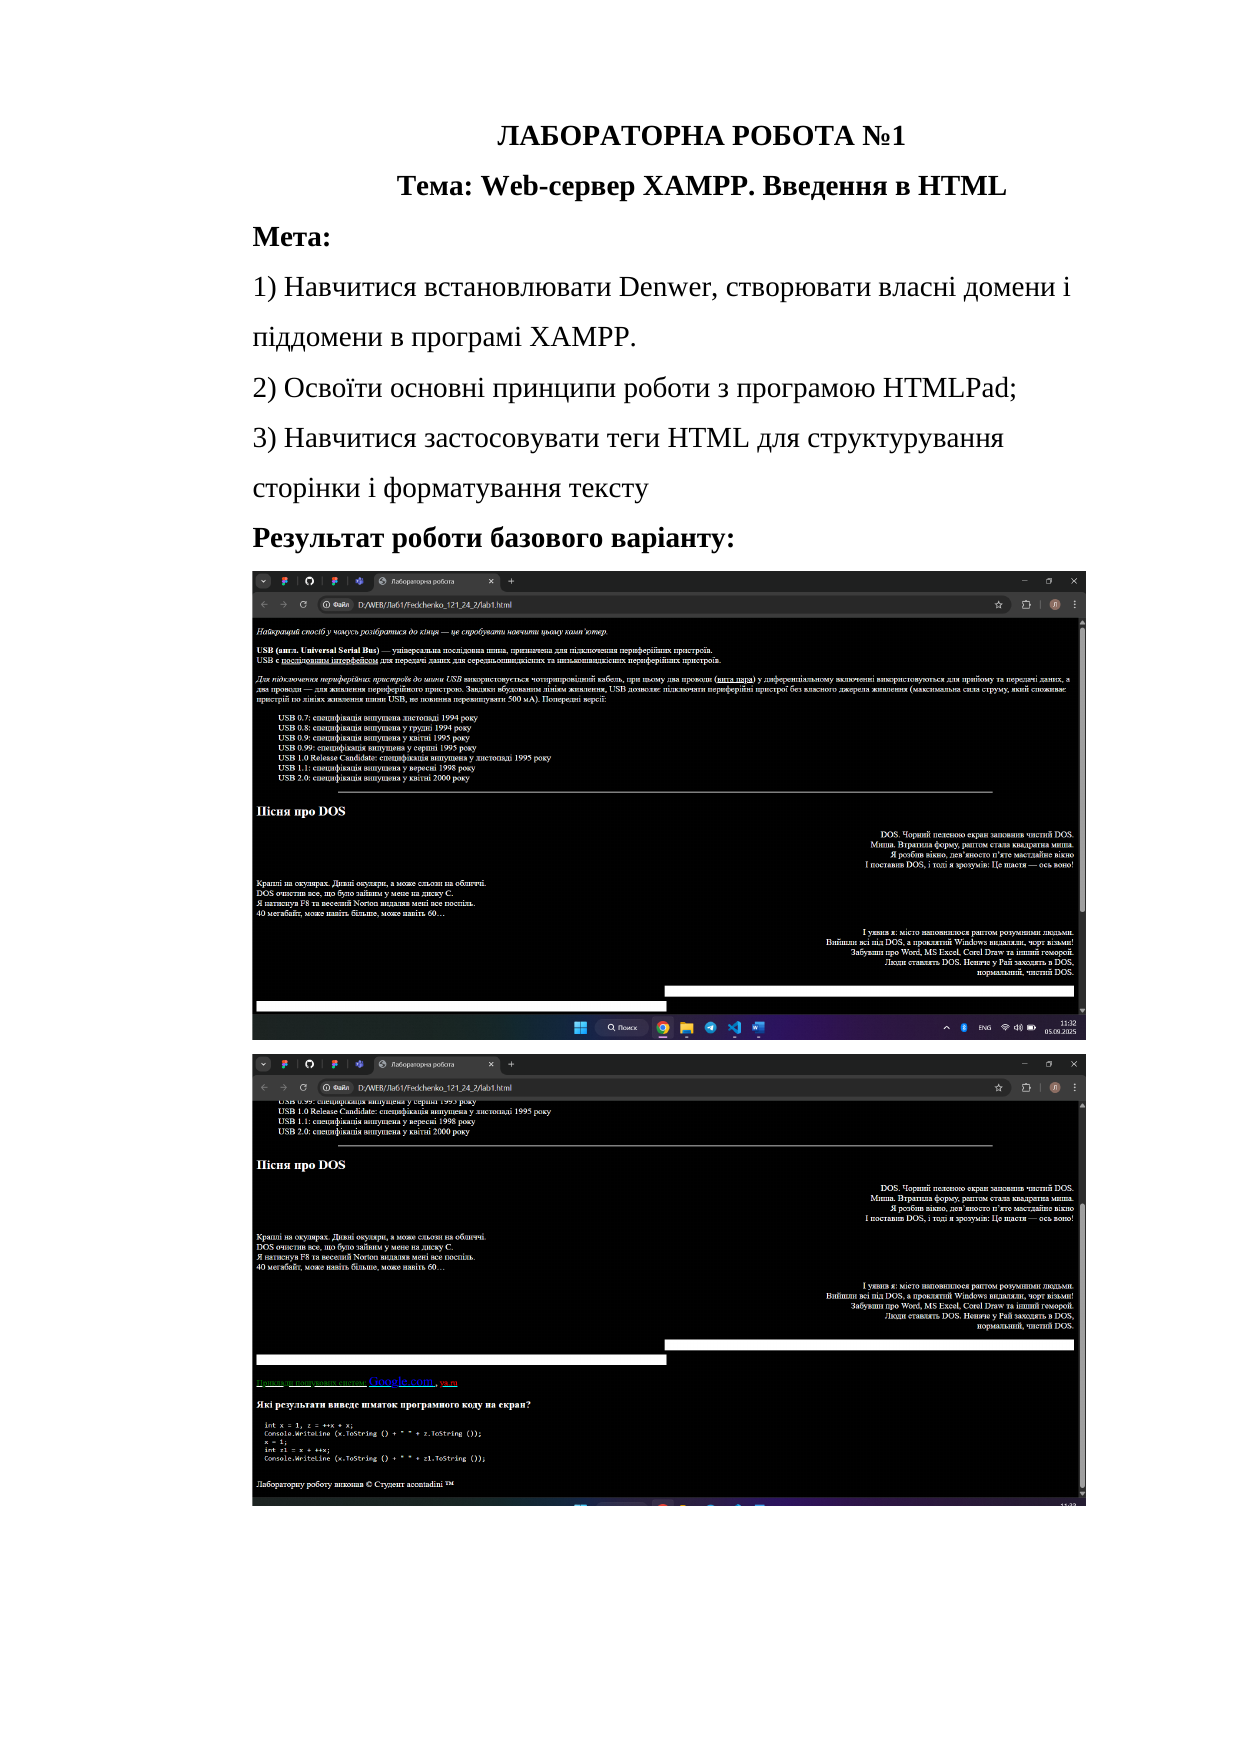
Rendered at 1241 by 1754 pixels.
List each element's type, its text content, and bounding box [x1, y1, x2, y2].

list Мета: [252, 219, 1152, 252]
picture [252, 1054, 1086, 1506]
list 1) Навчитися встановлювати Denwer, створювати власні домени і [252, 269, 1152, 303]
list піддомени в програмі XAMPP. [252, 319, 1152, 353]
list Результат роботи базового варіанту: [252, 521, 1152, 554]
list сторінки і форматування тексту [252, 470, 1152, 504]
list Тема: Web-сервер XAMPP. Введення в HTML [252, 168, 1152, 202]
picture [252, 571, 1086, 1040]
list 3) Навчитися застосовувати теги HTML для структурування [252, 420, 1152, 453]
list ЛАБОРАТОРНА РОБОТА №1 [252, 118, 1152, 152]
list 2) Освоїти основні принципи роботи з програмою HTMLPad; [252, 370, 1152, 403]
